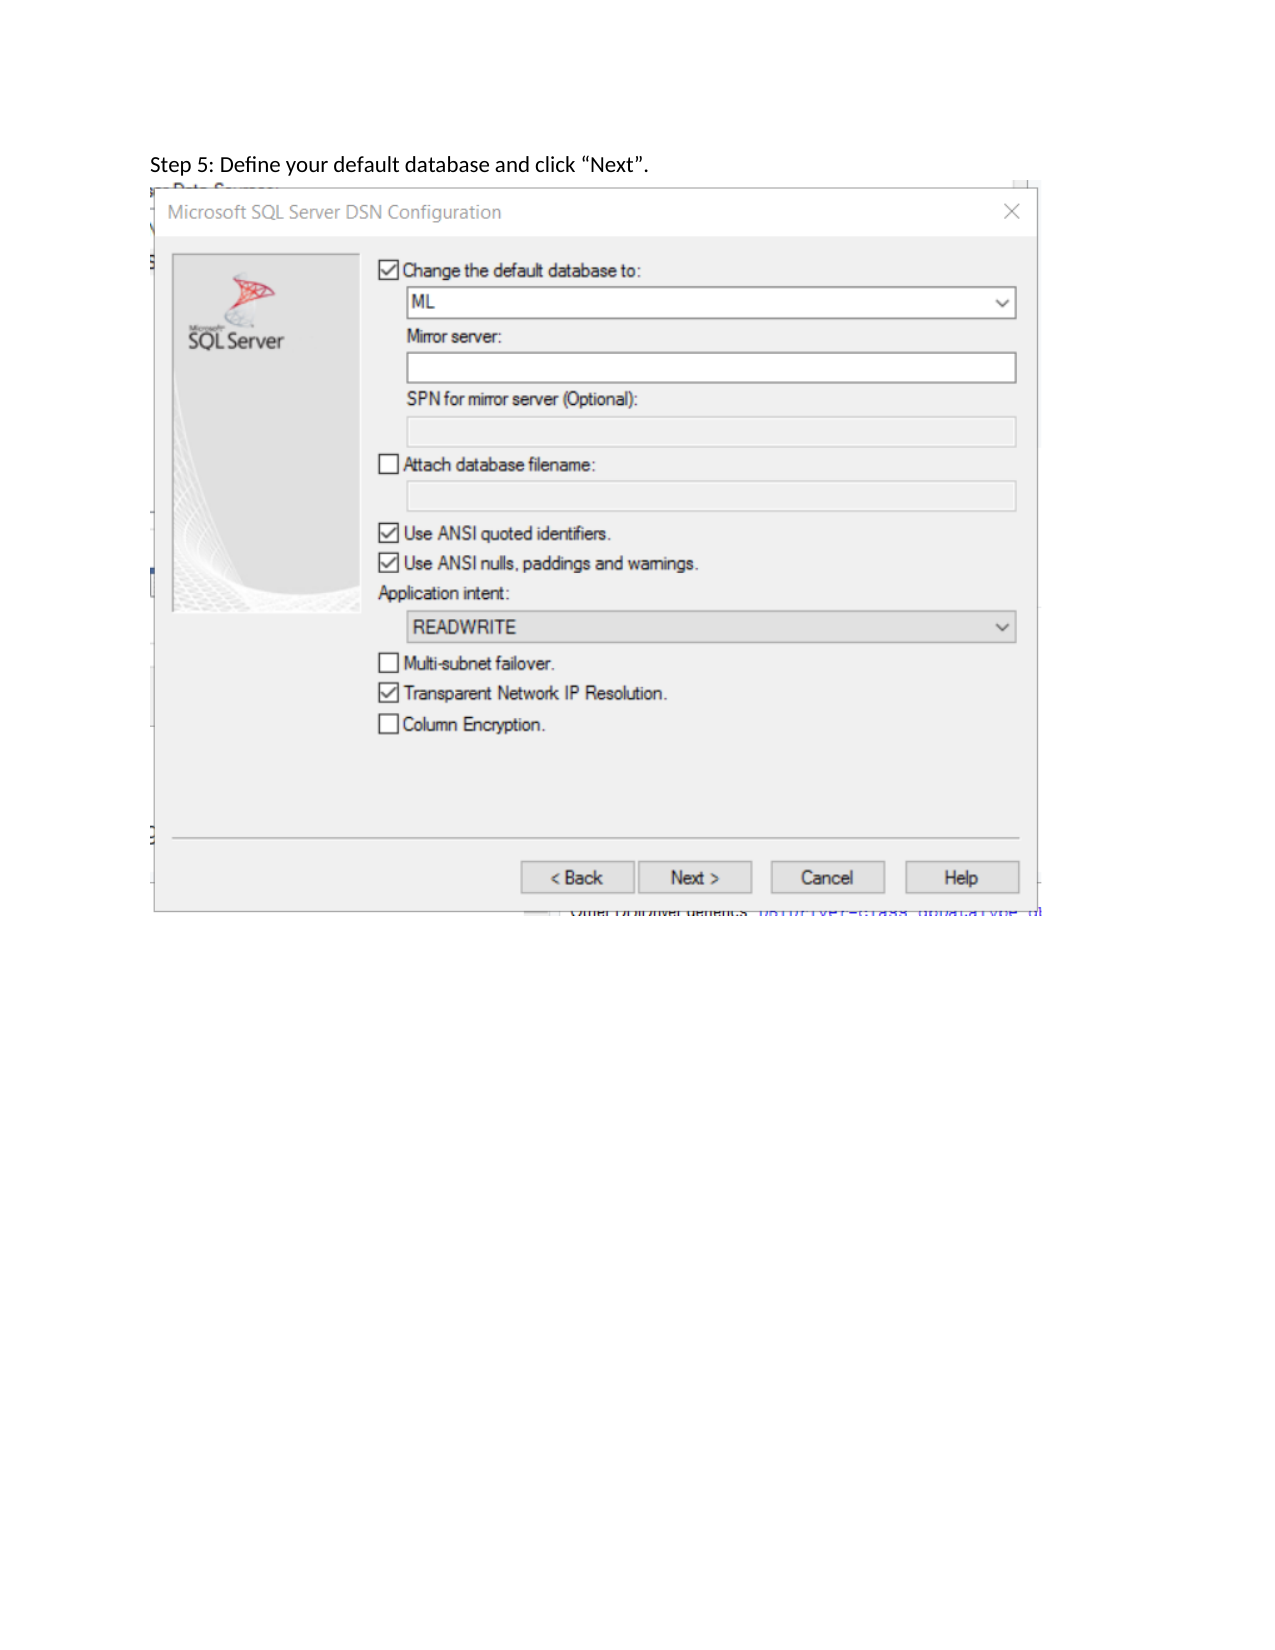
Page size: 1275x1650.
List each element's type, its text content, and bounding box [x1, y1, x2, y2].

picture [150, 180, 1042, 916]
